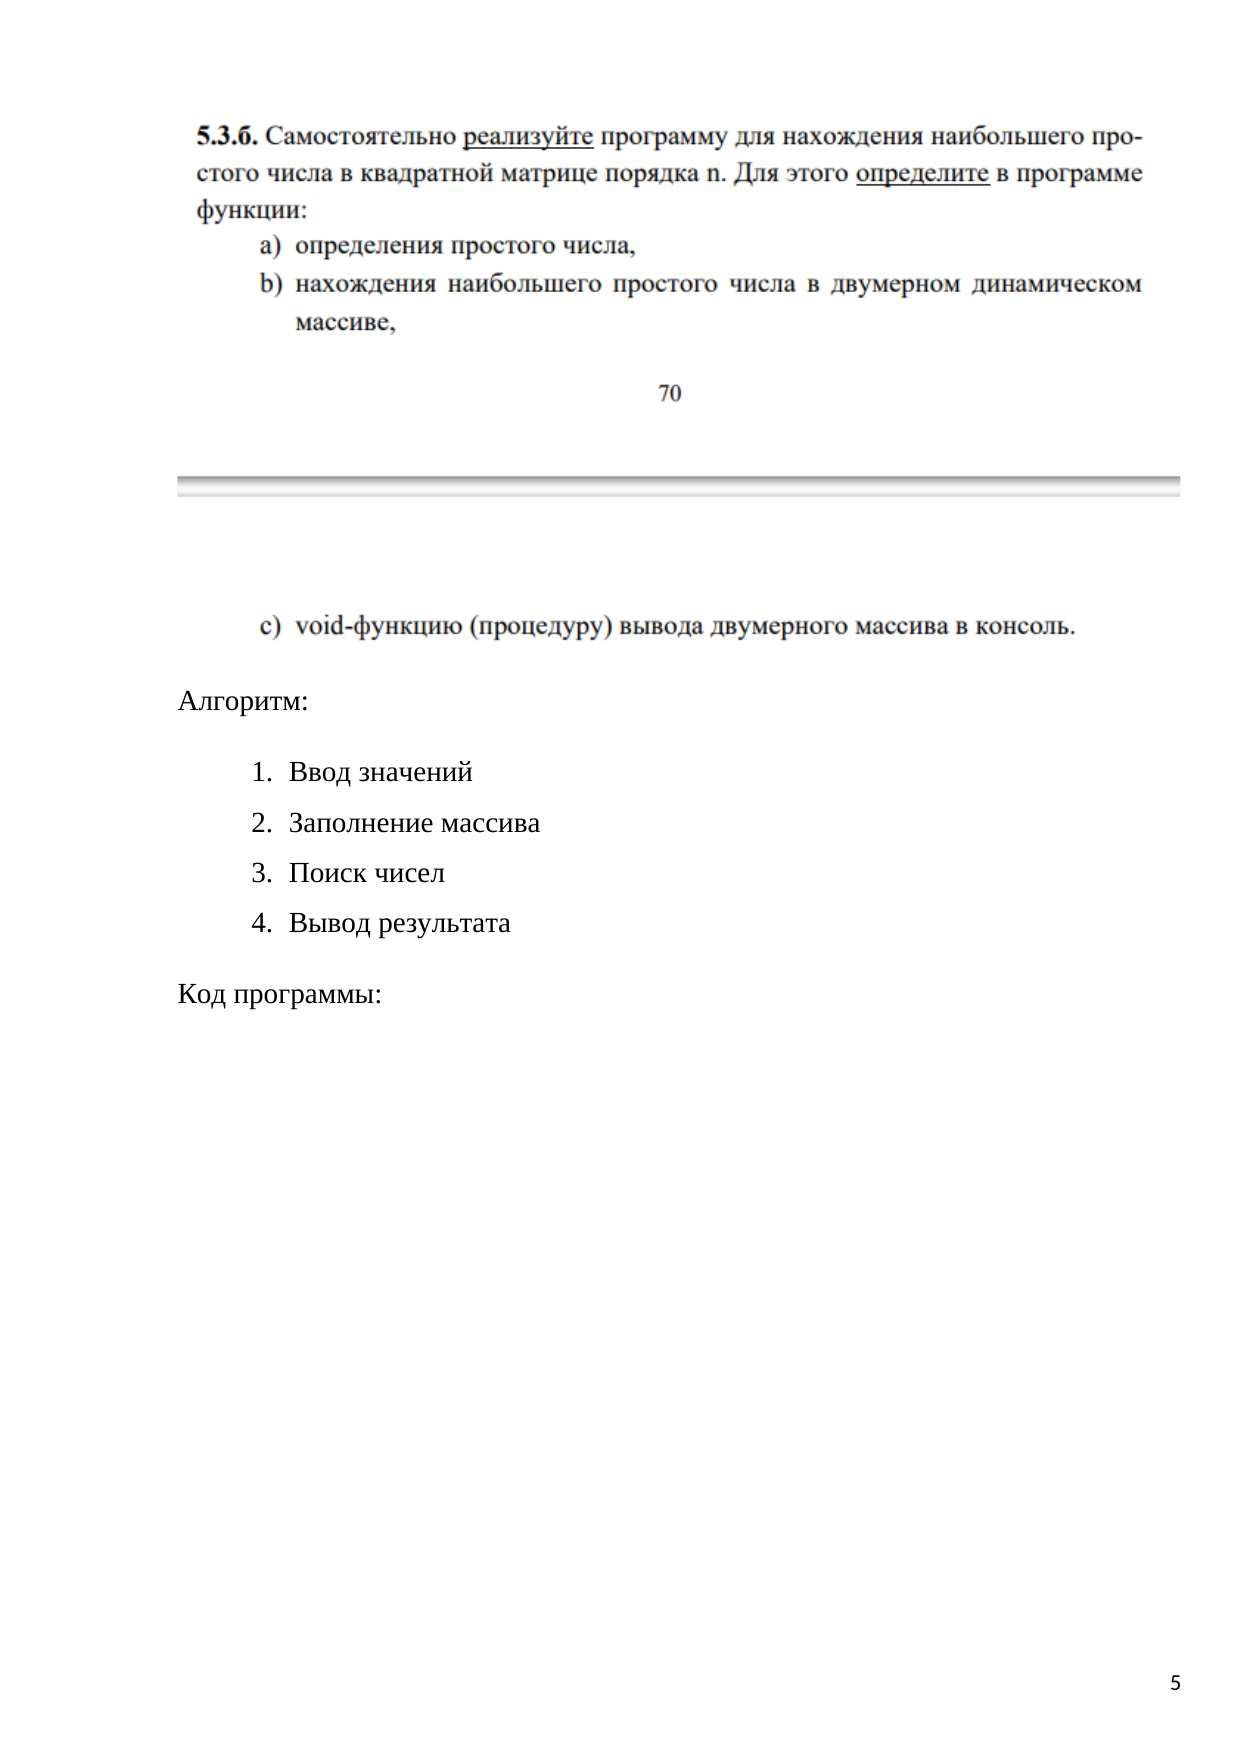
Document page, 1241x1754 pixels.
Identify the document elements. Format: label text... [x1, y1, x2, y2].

list Поиск чисел [251, 855, 1181, 889]
list Ввод значений [251, 754, 1181, 788]
text Алгоритм: [177, 683, 1181, 717]
text Код программы: [177, 977, 1181, 1010]
picture [177, 118, 1181, 649]
list Заполнение массива [251, 805, 1181, 838]
list Вывод результата [251, 905, 1181, 939]
